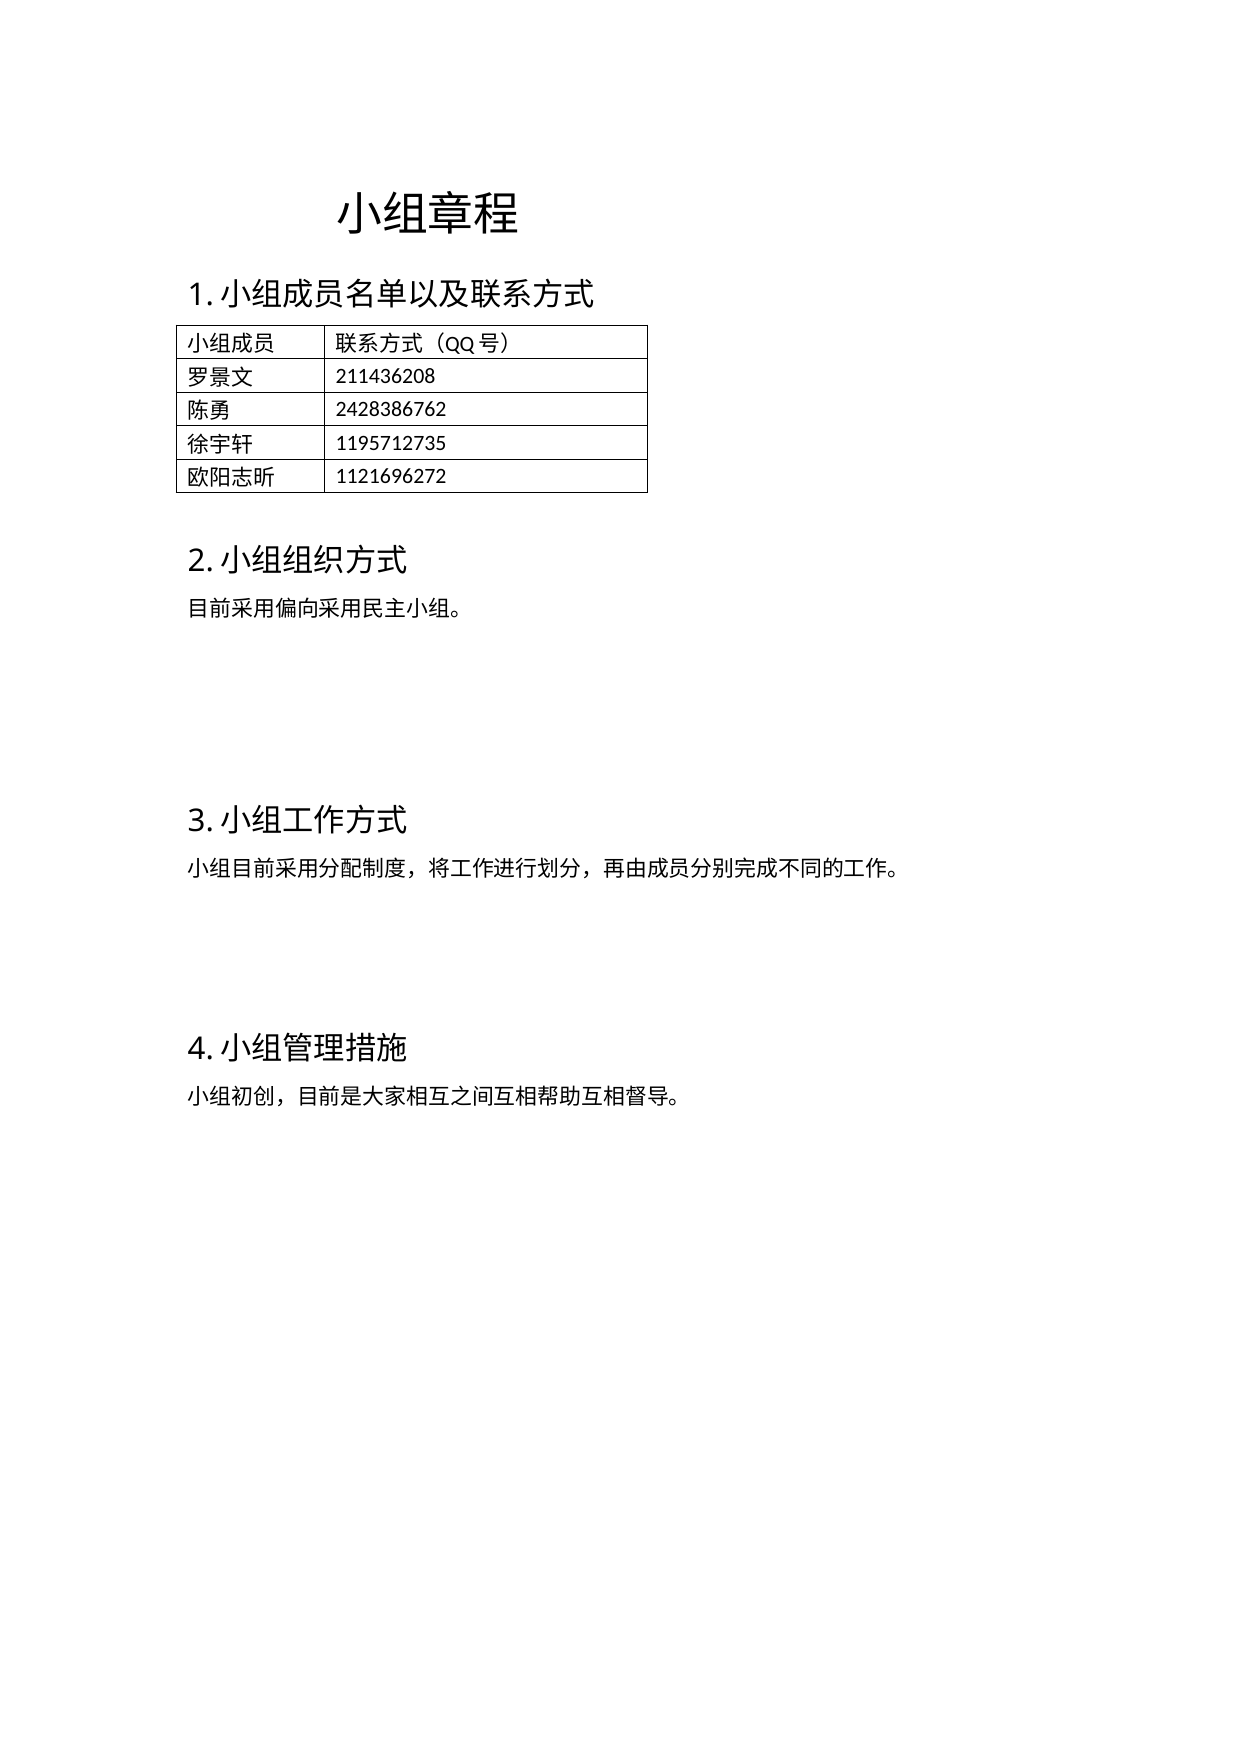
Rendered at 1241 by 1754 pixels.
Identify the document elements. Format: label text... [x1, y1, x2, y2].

text 小组章程 [187, 162, 1053, 259]
table_cell 徐宇轩 [177, 426, 324, 459]
table_cell 陈勇 [177, 393, 324, 425]
table_header 小组成员 [177, 326, 324, 358]
list 小组管理措施 [187, 1013, 1053, 1078]
table_cell 2428386762 [325, 393, 647, 425]
table_cell 211436208 [325, 359, 647, 392]
table_header 联系方式（QQ号） [325, 326, 647, 358]
text 小组初创，目前是大家相互之间互相帮助互相督导。 [187, 1078, 1053, 1111]
table_cell 1121696272 [325, 460, 647, 492]
list 小组组织方式 [187, 526, 1053, 591]
table_cell 1195712735 [325, 426, 647, 459]
table_cell 罗景文 [177, 359, 324, 392]
list 小组工作方式 [187, 786, 1053, 851]
table_cell 欧阳志昕 [177, 460, 324, 492]
text 目前采用偏向采用民主小组。 [187, 591, 1053, 623]
text 小组目前采用分配制度，将工作进行划分，再由成员分别完成不同的工作。 [187, 851, 1053, 883]
list 小组成员名单以及联系方式 [187, 259, 1053, 324]
